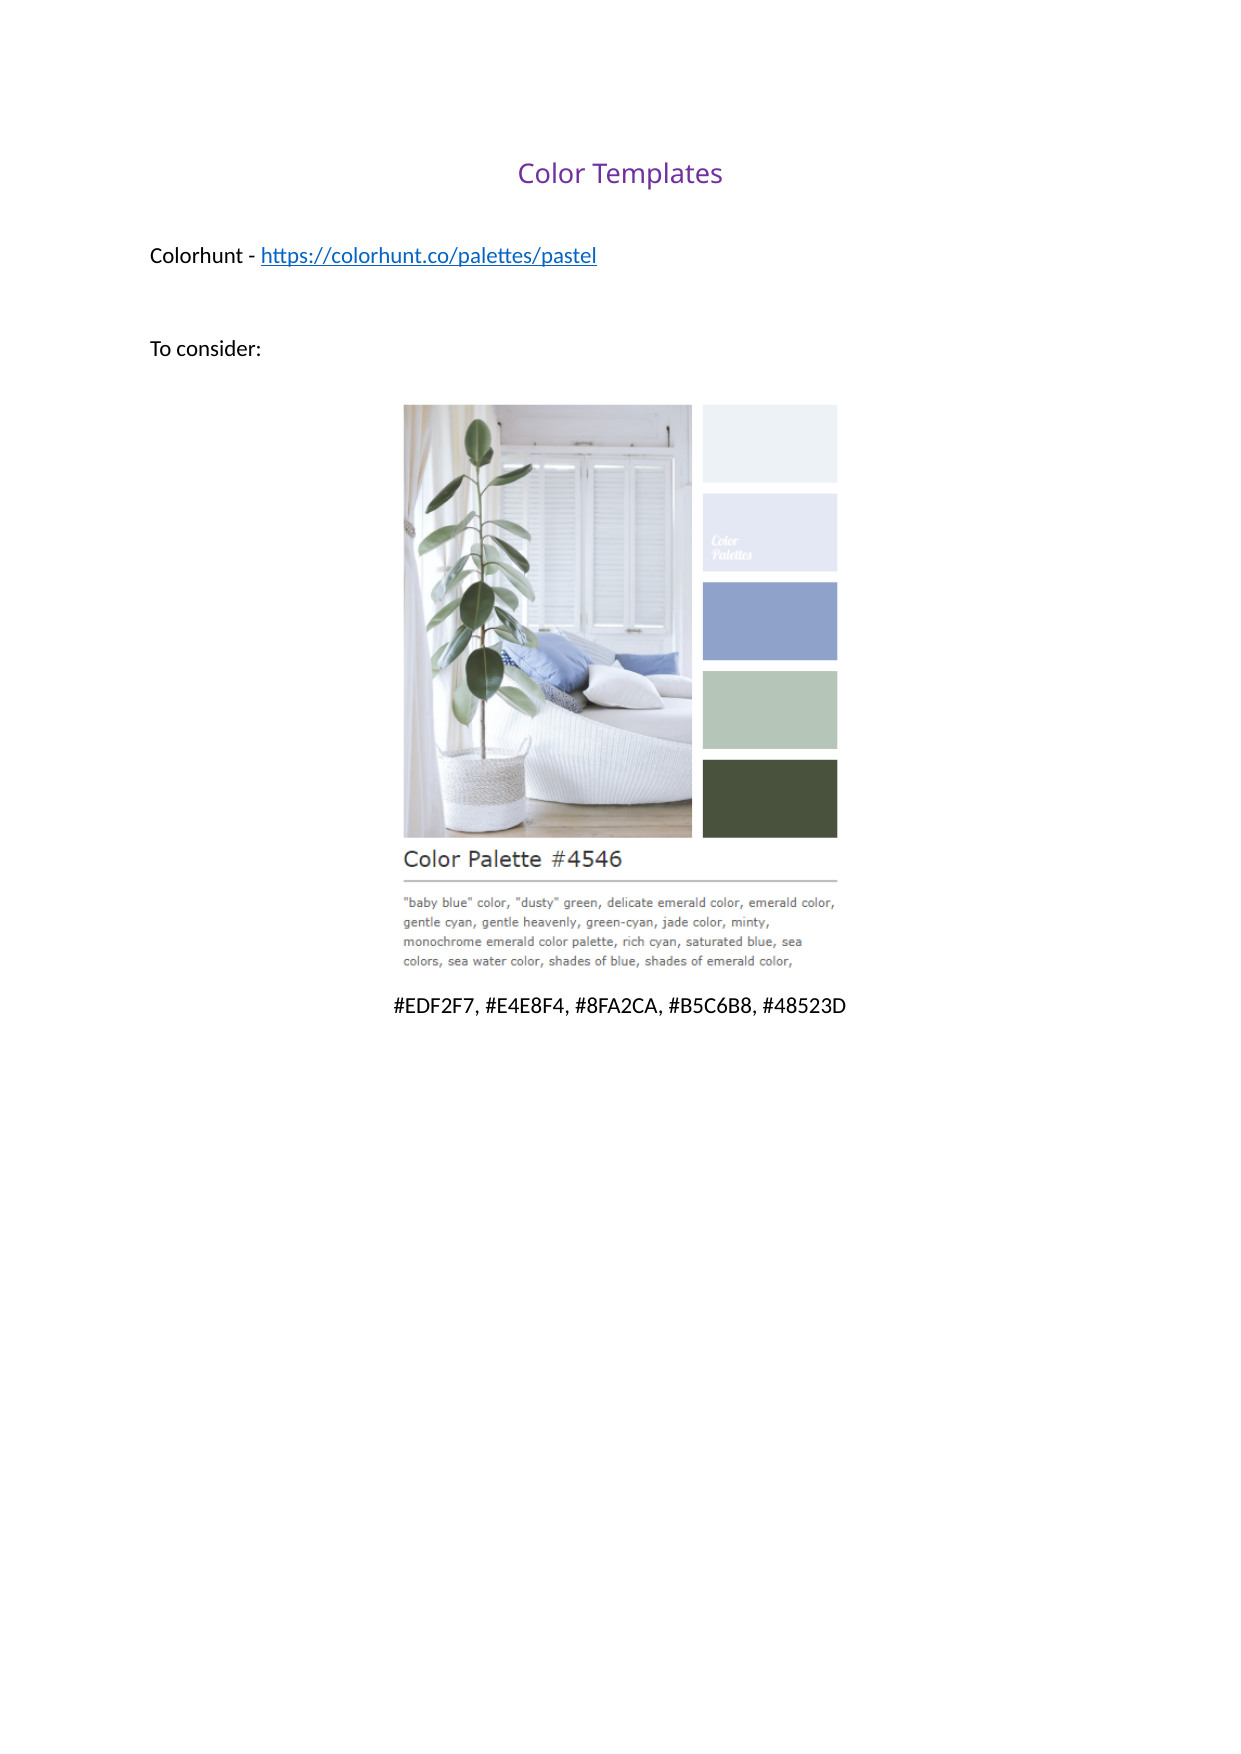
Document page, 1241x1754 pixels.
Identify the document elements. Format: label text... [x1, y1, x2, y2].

picture [394, 381, 846, 972]
subtitle Color Templates [150, 154, 1090, 191]
text To consider: [150, 334, 1090, 363]
text Colorhunt - https://colorhunt.co/palettes/pastel [150, 241, 1090, 269]
text #EDF2F7, #E4E8F4, #8FA2CA, #B5C6B8, #48523D [150, 991, 1090, 1019]
